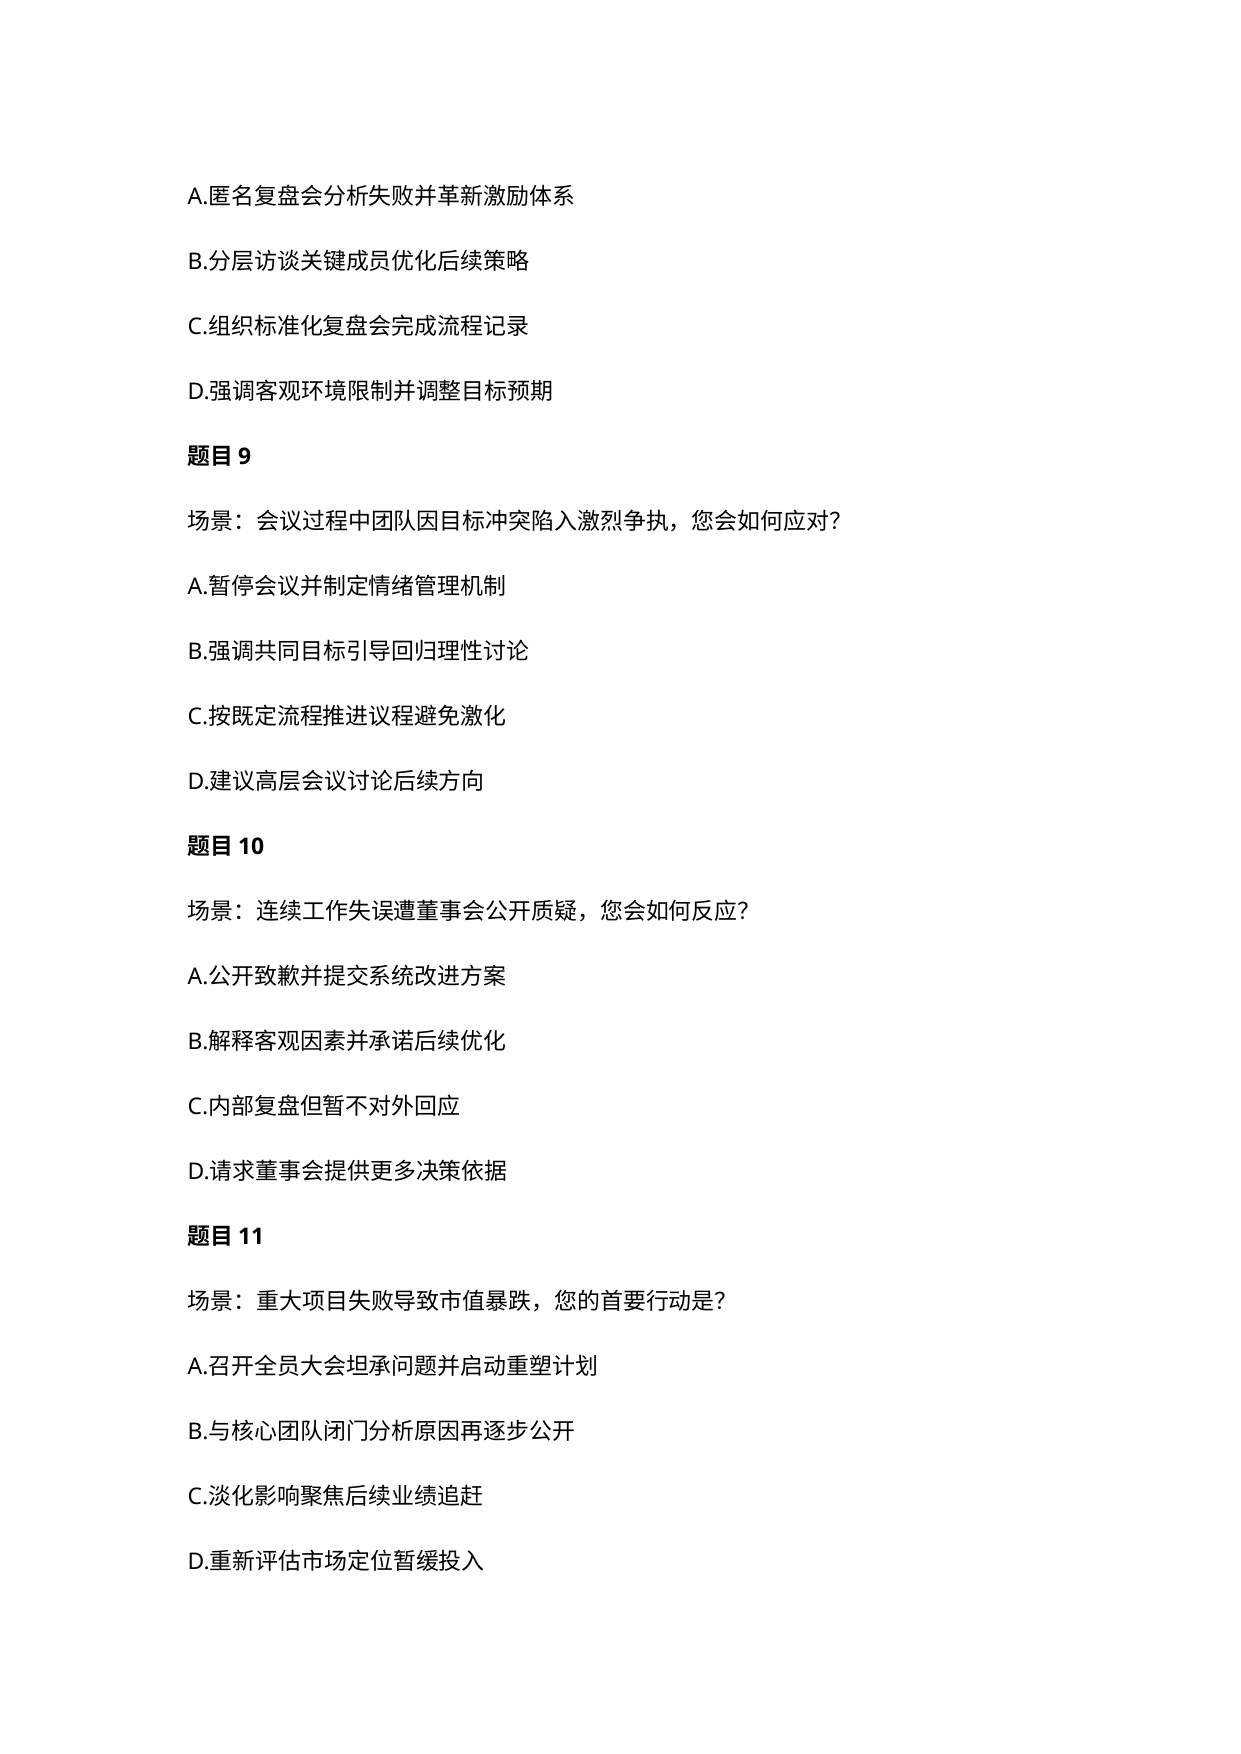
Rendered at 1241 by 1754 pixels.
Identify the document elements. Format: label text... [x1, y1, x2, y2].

text D.请求董事会提供更多决策依据 [187, 1137, 1053, 1202]
text C.淡化影响聚焦后续业绩追赶 [187, 1462, 1053, 1527]
text D.重新评估市场定位暂缓投入 [187, 1527, 1053, 1592]
text 题目10 [187, 812, 1053, 877]
text B.解释客观因素并承诺后续优化 [187, 1007, 1053, 1072]
text B.分层访谈关键成员优化后续策略 [187, 227, 1053, 292]
text B.与核心团队闭门分析原因再逐步公开 [187, 1397, 1053, 1462]
text C.内部复盘但暂不对外回应 [187, 1072, 1053, 1137]
text C.组织标准化复盘会完成流程记录 [187, 292, 1053, 357]
text 场景：连续工作失误遭董事会公开质疑，您会如何反应？ [187, 877, 1053, 942]
text D.强调客观环境限制并调整目标预期 [187, 357, 1053, 422]
text C.按既定流程推进议程避免激化 [187, 682, 1053, 747]
text 场景：会议过程中团队因目标冲突陷入激烈争执，您会如何应对？ [187, 487, 1053, 552]
text D.建议高层会议讨论后续方向 [187, 747, 1053, 812]
text 题目11 [187, 1202, 1053, 1267]
text A.召开全员大会坦承问题并启动重塑计划 [187, 1332, 1053, 1397]
text 题目9 [187, 422, 1053, 487]
text A.匿名复盘会分析失败并革新激励体系 [187, 162, 1053, 227]
text 场景：重大项目失败导致市值暴跌，您的首要行动是？ [187, 1267, 1053, 1332]
text A.暂停会议并制定情绪管理机制 [187, 552, 1053, 617]
text A.公开致歉并提交系统改进方案 [187, 942, 1053, 1007]
text B.强调共同目标引导回归理性讨论 [187, 617, 1053, 682]
